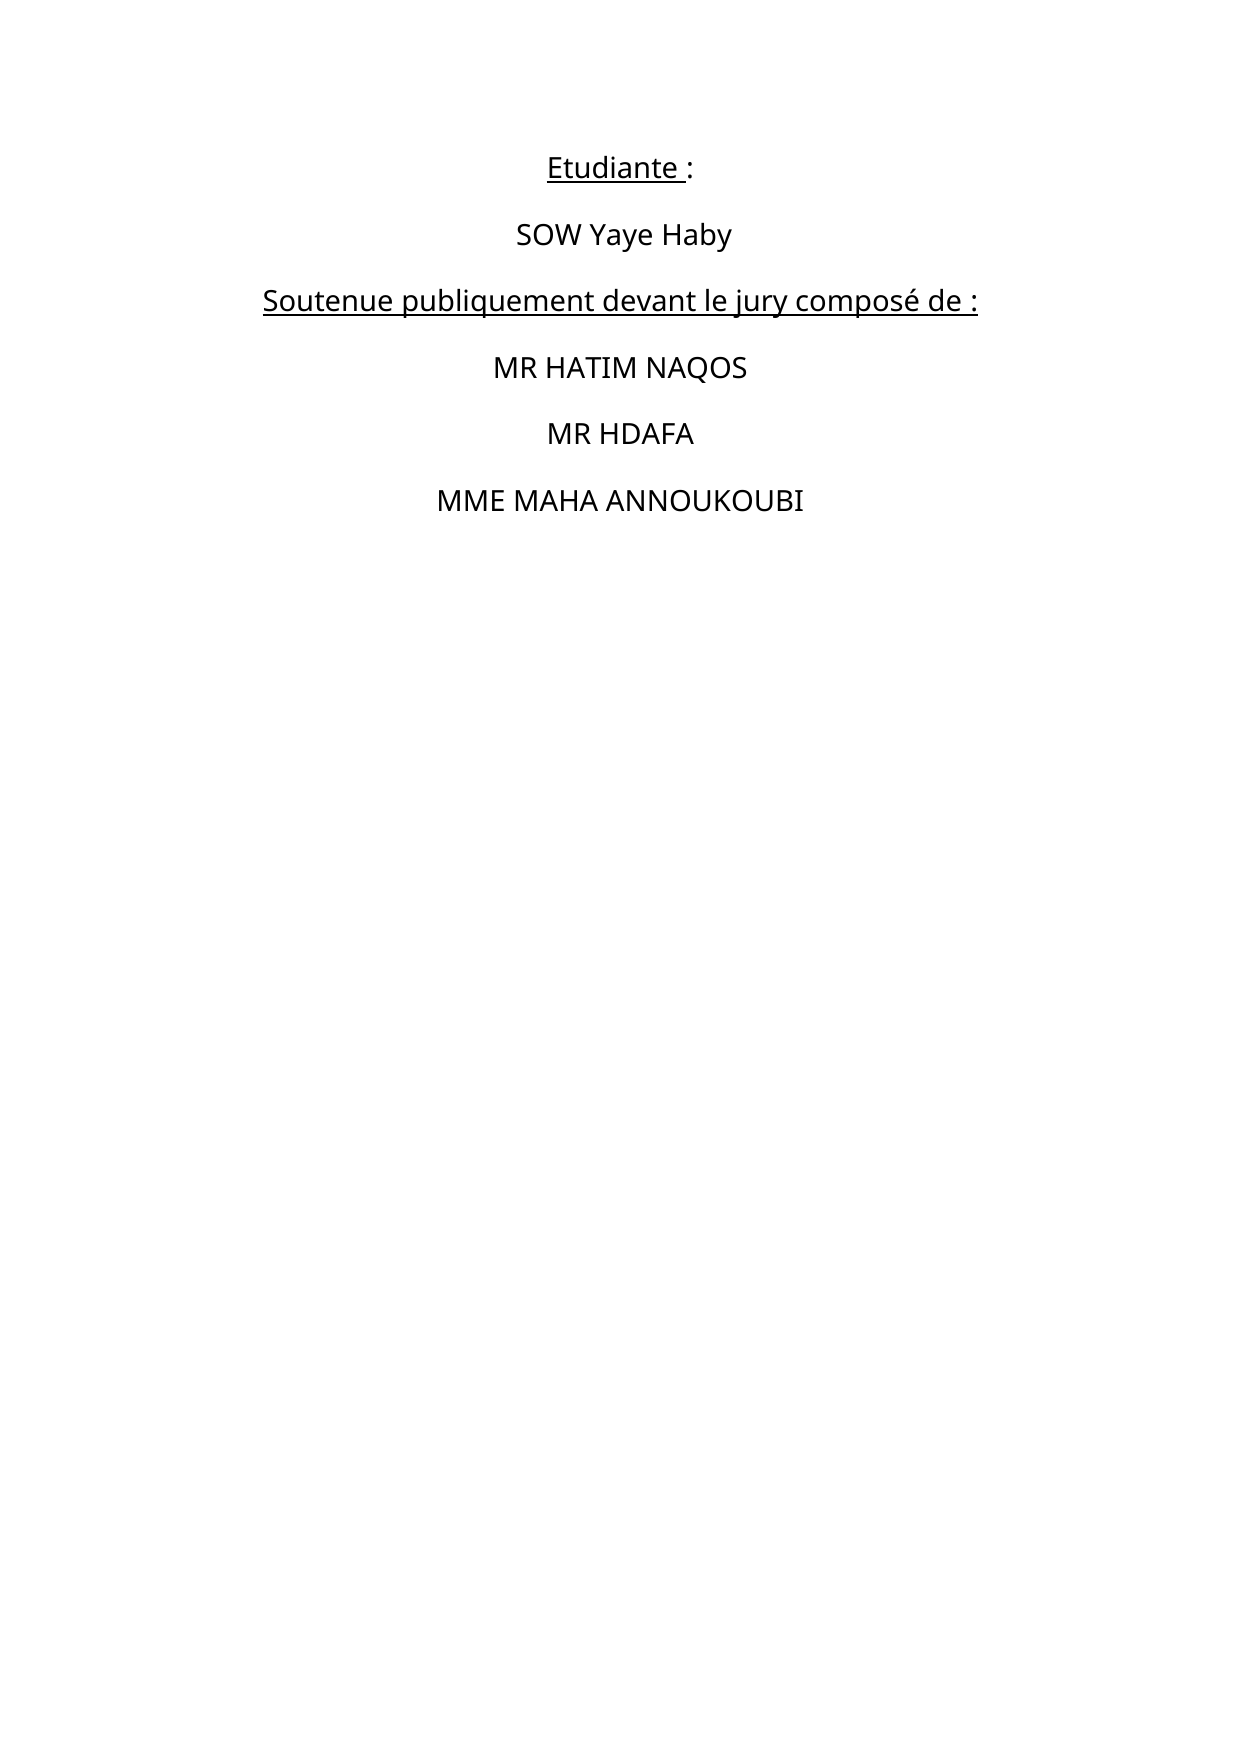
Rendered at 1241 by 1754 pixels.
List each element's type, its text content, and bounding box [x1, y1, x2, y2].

text MR HDAFA [148, 413, 1093, 453]
text MR HATIM NAQOS [148, 347, 1093, 387]
text Soutenue publiquement devant le jury composé de : [148, 281, 1093, 320]
text Etudiante : [148, 148, 1093, 187]
text SOW Yaye Haby [148, 214, 1093, 254]
text MME MAHA ANNOUKOUBI [148, 480, 1093, 519]
